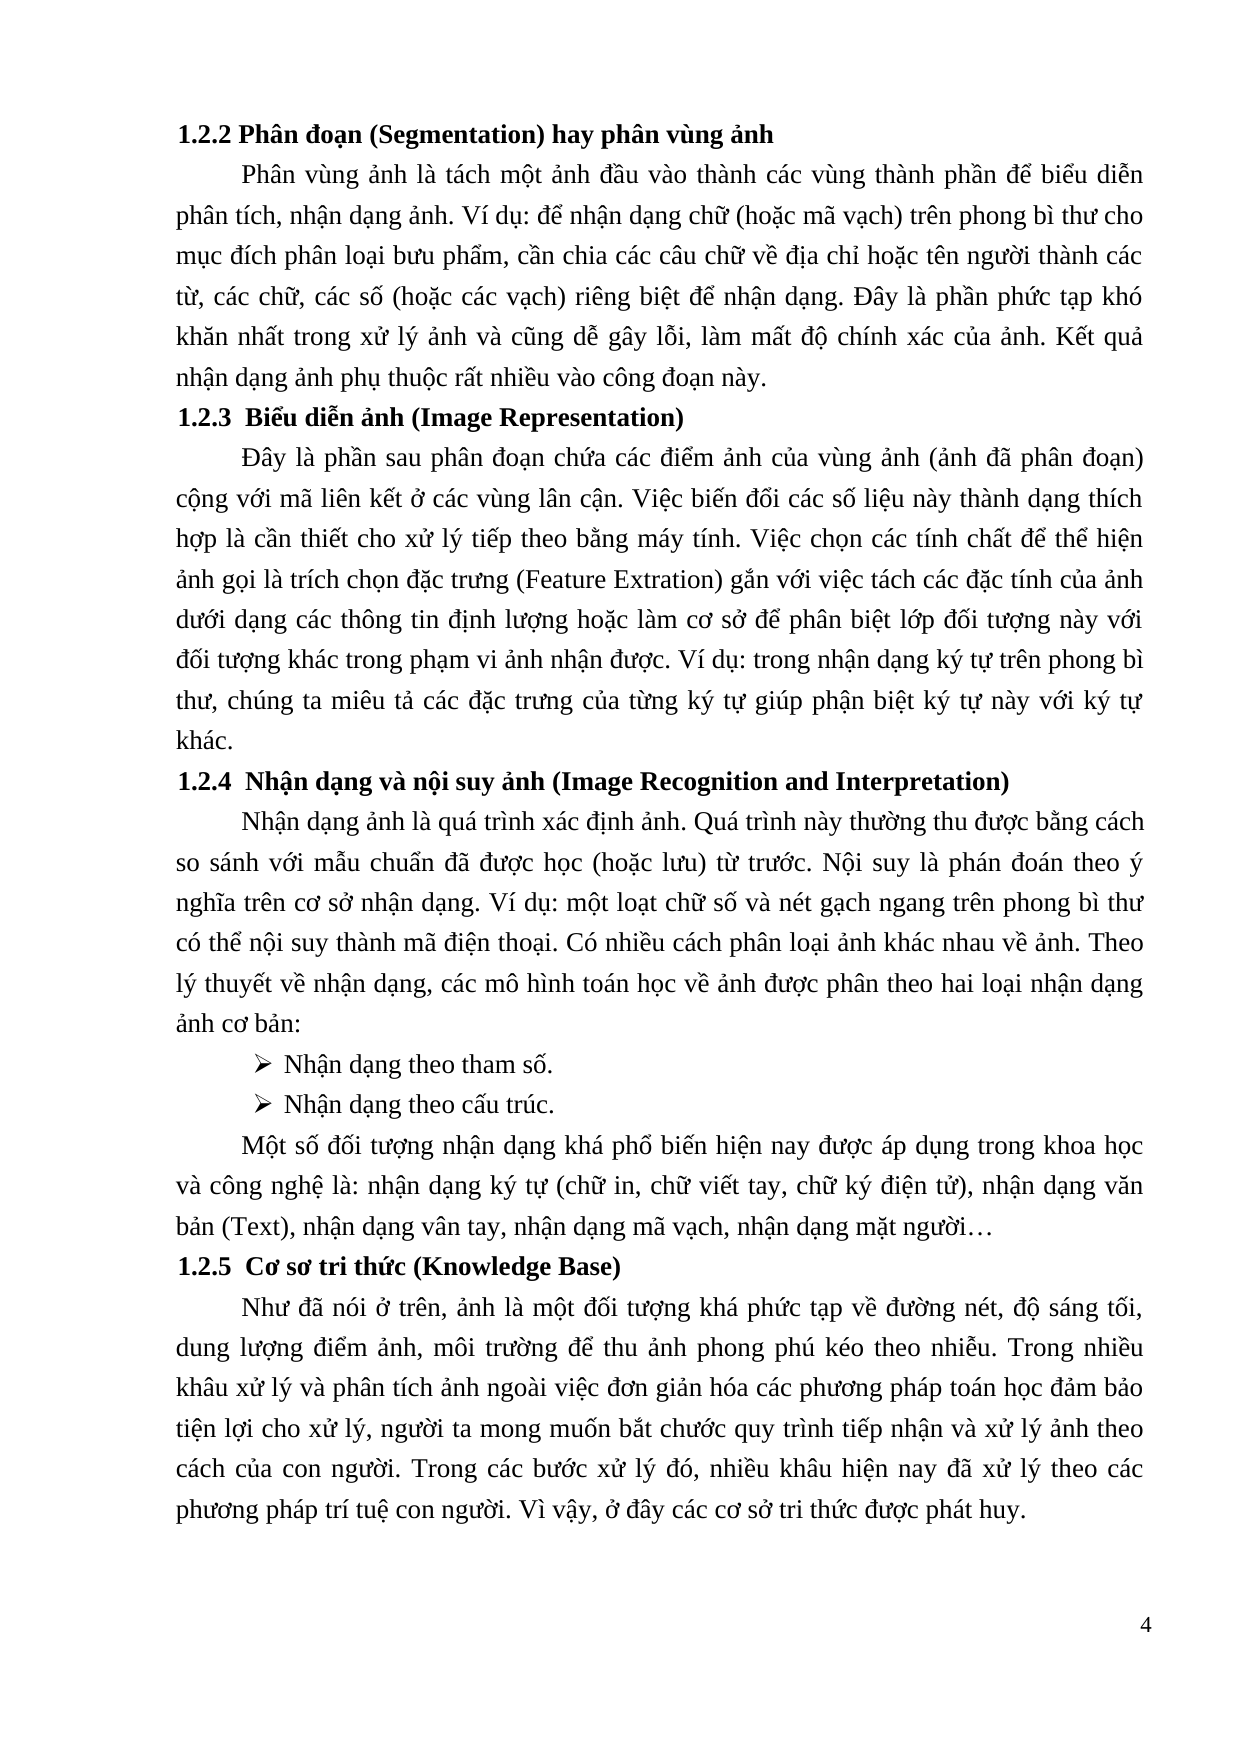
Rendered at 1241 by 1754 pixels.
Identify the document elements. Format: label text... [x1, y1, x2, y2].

text Nhận dạng ảnh là quá trình xác định ảnh. Quá trình này thường thu được bằng cách so sánh với mẫu chuẩn đã được học (hoặc lưu) từ trước. Nội suy là phán đoán theo ý nghĩa trên cơ sở nhận dạng. Ví dụ: một loạt chữ số và nét gạch ngang trên phong bì thư có thể nội suy thành mã điện thoại. Có nhiều cách phân loại ảnh khác nhau về ảnh. Theo lý thuyết về nhận dạng, các mô hình toán học về ảnh được phân theo hai loại nhận dạng ảnh cơ bản: [176, 805, 1145, 1038]
list Nhận dạng theo tham số. [252, 1048, 1145, 1079]
text Đây là phần sau phân đoạn chứa các điểm ảnh của vùng ảnh (ảnh đã phân đoạn) cộng với mã liên kết ở các vùng lân cận. Việc biến đổi các số liệu này thành dạng thích hợp là cần thiết cho xử lý tiếp theo bằng máy tính. Việc chọn các tính chất để thể hiện ảnh gọi là trích chọn đặc trưng (Feature Extration) gắn với việc tách các đặc tính của ảnh dưới dạng các thông tin định lượng hoặc làm cơ sở để phân biệt lớp đối tượng này với đối tượng khác trong phạm vi ảnh nhận được. Ví dụ: trong nhận dạng ký tự trên phong bì thư, chúng ta miêu tả các đặc trưng của từng ký tự giúp phận biệt ký tự này với ký tự khác. [176, 441, 1145, 756]
text 1.2.2 Phân đoạn (Segmentation) hay phân vùng ảnh [177, 118, 1152, 149]
text Phân vùng ảnh là tách một ảnh đầu vào thành các vùng thành phần để biểu diễn phân tích, nhận dạng ảnh. Ví dụ: để nhận dạng chữ (hoặc mã vạch) trên phong bì thư cho mục đích phân loại bưu phẩm, cần chia các câu chữ về địa chỉ hoặc tên người thành các từ, các chữ, các số (hoặc các vạch) riêng biệt để nhận dạng. Đây là phần phức tạp khó khăn nhất trong xử lý ảnh và cũng dễ gây lỗi, làm mất độ chính xác của ảnh. Kết quả nhận dạng ảnh phụ thuộc rất nhiều vào công đoạn này. [176, 158, 1145, 392]
text 1.2.3 Biểu diễn ảnh (Image Representation) [177, 401, 1152, 432]
text Như đã nói ở trên, ảnh là một đối tượng khá phức tạp về đường nét, độ sáng tối, dung lượng điểm ảnh, môi trường để thu ảnh phong phú kéo theo nhiễu. Trong nhiều khâu xử lý và phân tích ảnh ngoài việc đơn giản hóa các phương pháp toán học đảm bảo tiện lợi cho xử lý, người ta mong muốn bắt chước quy trình tiếp nhận và xử lý ảnh theo cách của con người. Trong các bước xử lý đó, nhiều khâu hiện nay đã xử lý theo các phương pháp trí tuệ con người. Vì vậy, ở đây các cơ sở tri thức được phát huy. [176, 1291, 1145, 1524]
list Nhận dạng theo cấu trúc. [252, 1088, 1145, 1119]
text 1.2.5 Cơ sơ tri thức (Knowledge Base) [177, 1250, 1152, 1281]
text Một số đối tượng nhận dạng khá phổ biến hiện nay được áp dụng trong khoa học và công nghệ là: nhận dạng ký tự (chữ in, chữ viết tay, chữ ký điện tử), nhận dạng văn bản (Text), nhận dạng vân tay, nhận dạng mã vạch, nhận dạng mặt người… [176, 1129, 1145, 1241]
text 1.2.4 Nhận dạng và nội suy ảnh (Image Recognition and Interpretation) [177, 765, 1152, 796]
